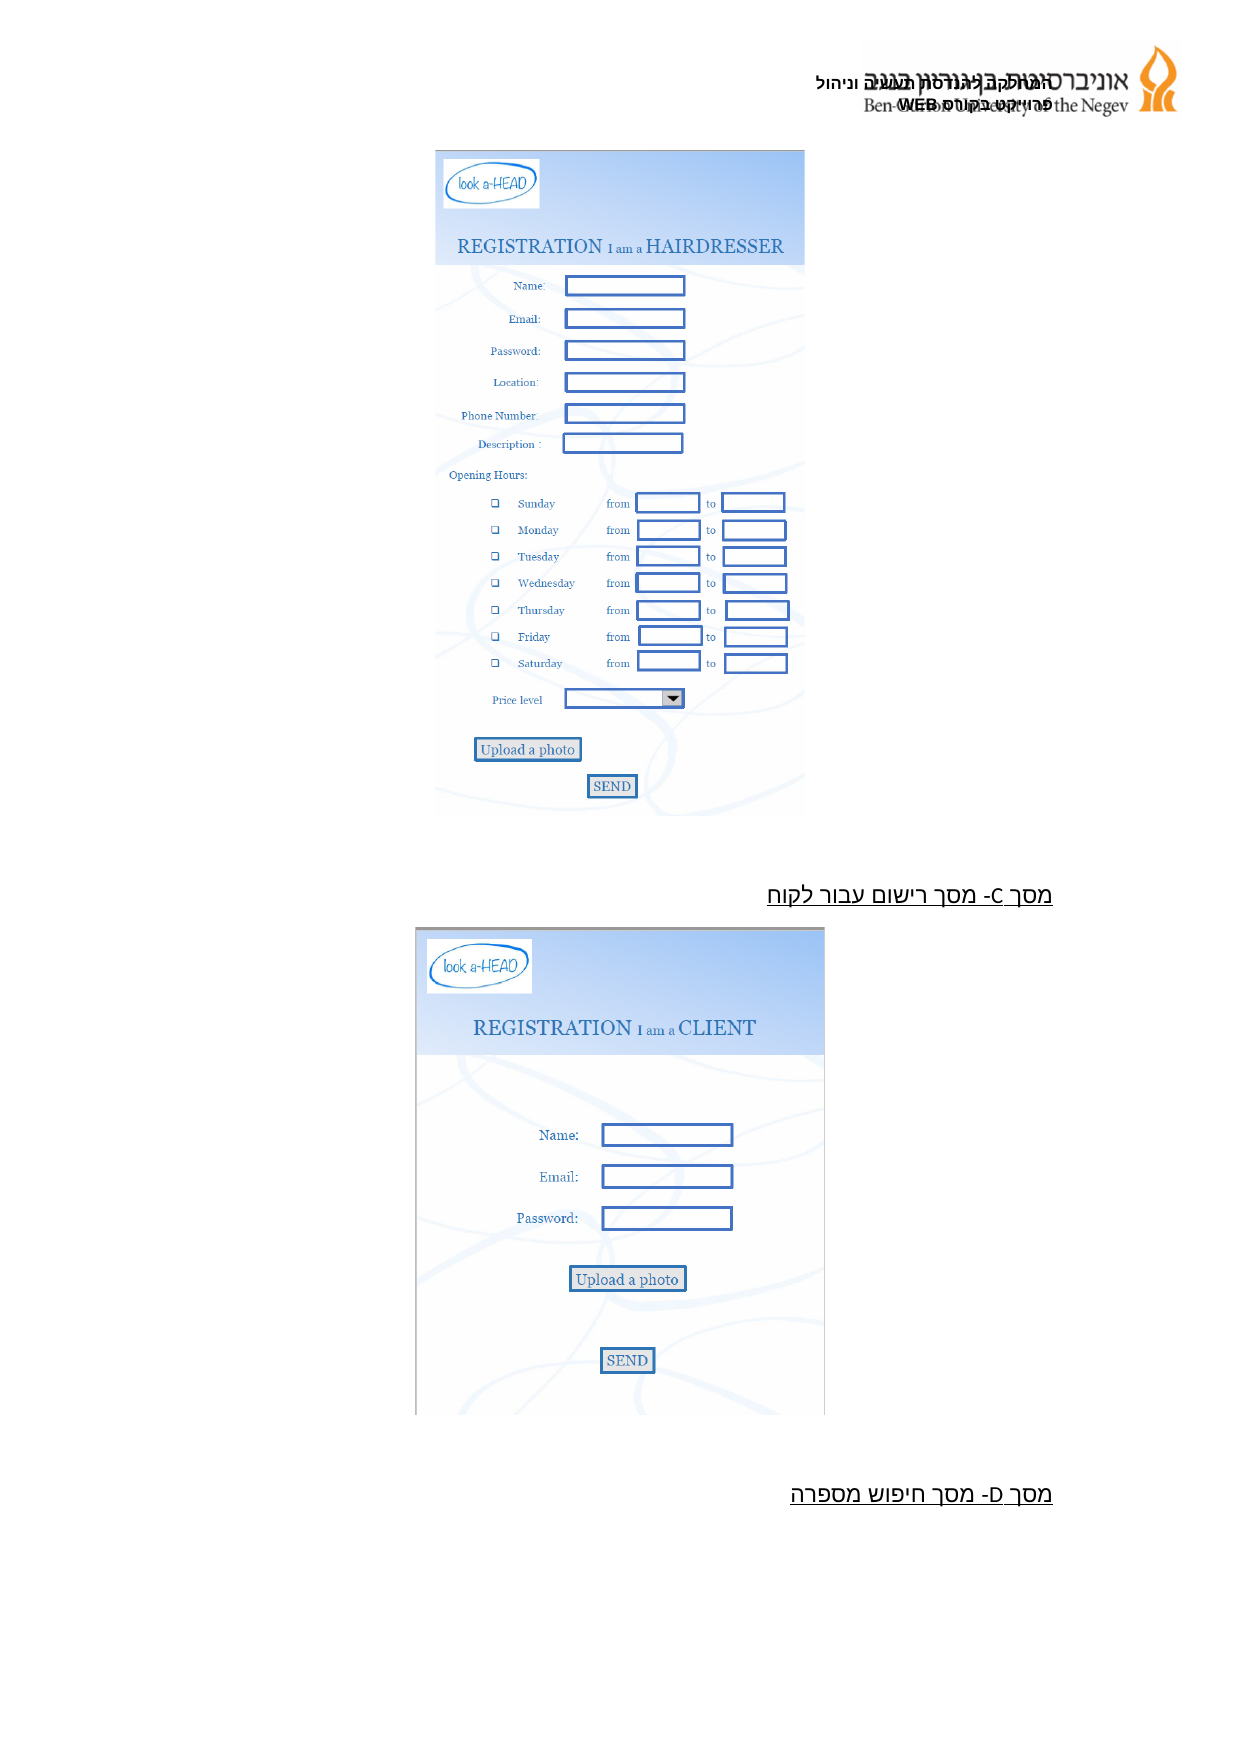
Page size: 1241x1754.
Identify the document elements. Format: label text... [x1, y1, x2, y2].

text מסך D- מסך חיפוש מספרה [187, 1480, 1053, 1508]
picture [860, 40, 1183, 121]
picture [435, 150, 805, 816]
text מסך C- מסך רישום עבור לקוח [187, 881, 1053, 909]
picture [415, 927, 825, 1415]
